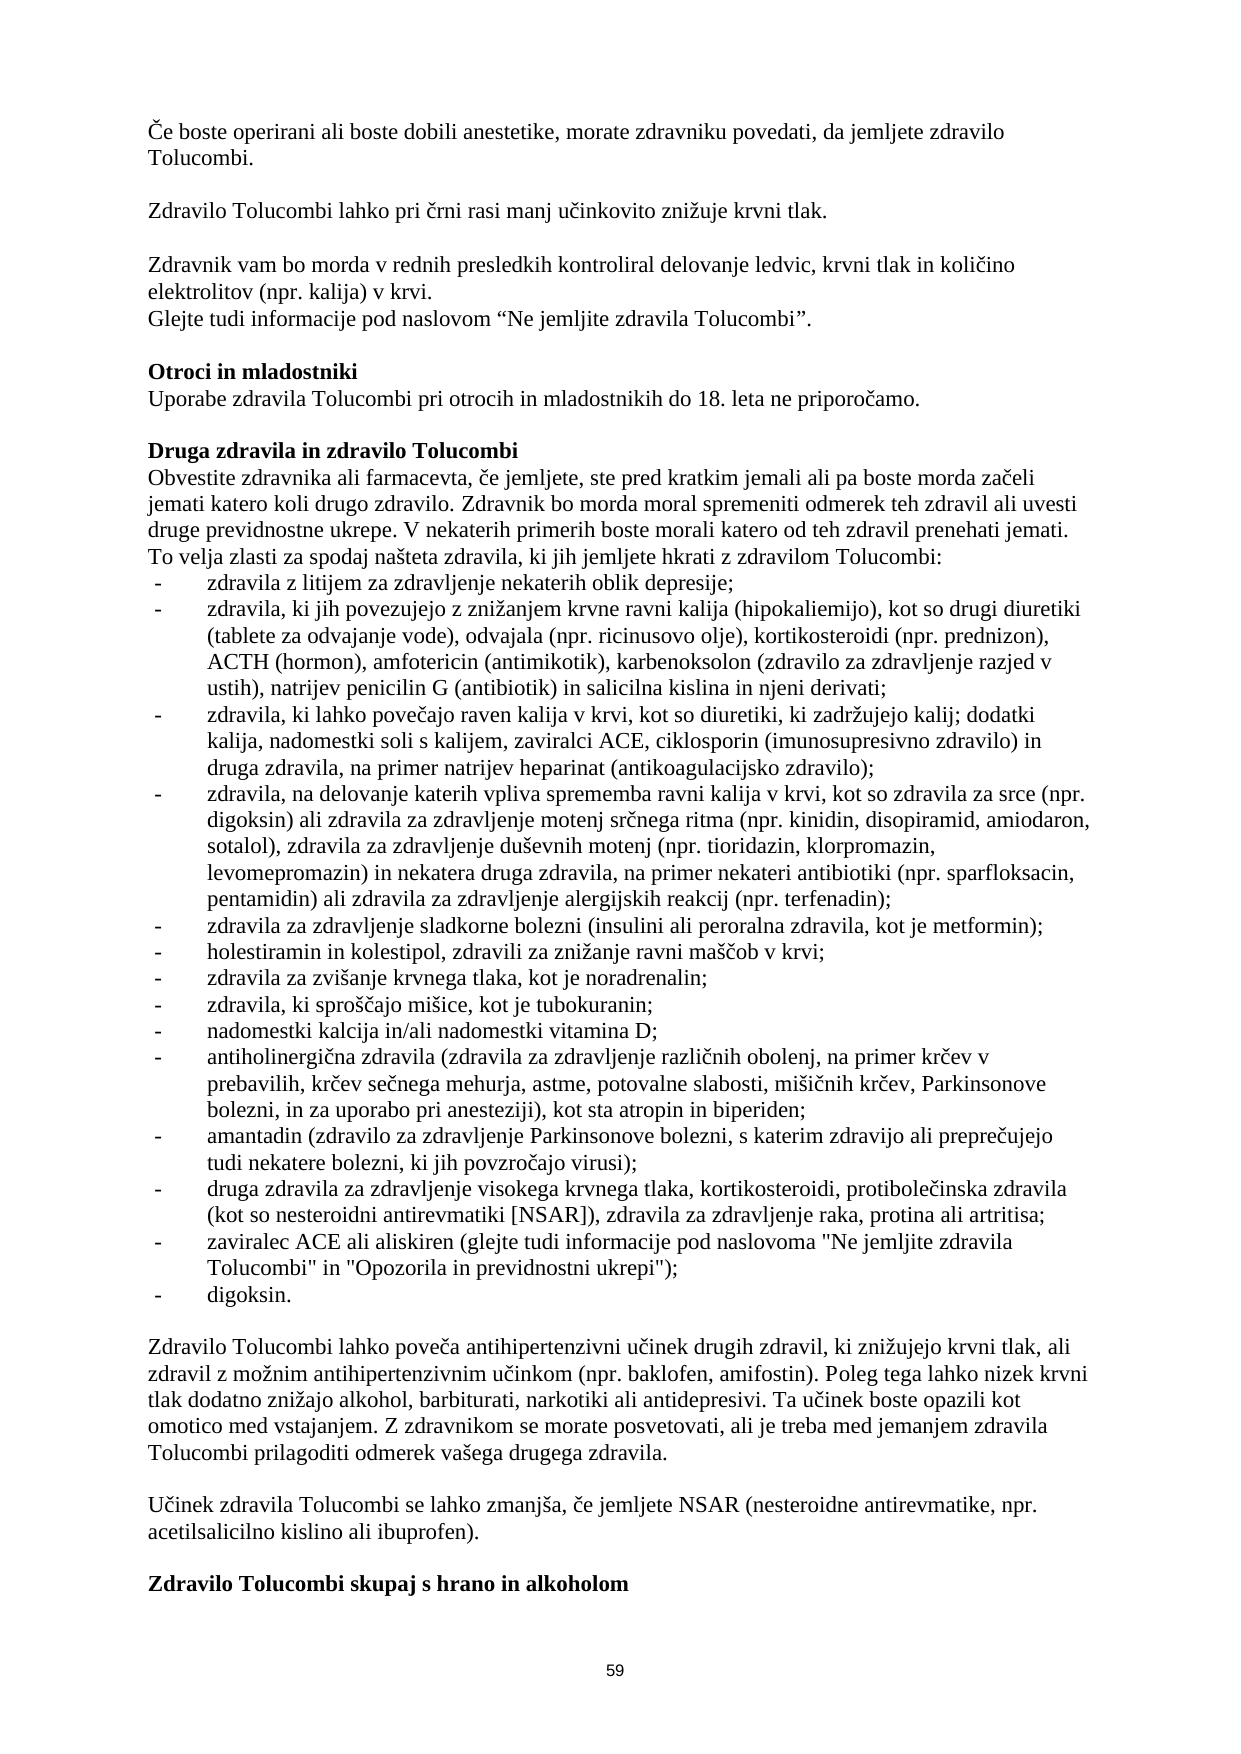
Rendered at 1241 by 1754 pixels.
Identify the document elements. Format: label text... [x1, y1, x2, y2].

list nadomestki kalcija in/ali nadomestki vitamina D; [154, 1017, 1092, 1043]
list zdravila z litijem za zdravljenje nekaterih oblik depresije; [154, 569, 1092, 595]
text Če boste operirani ali boste dobili anestetike, morate zdravniku povedati, da jemljete zdravilo Tolucombi. [148, 118, 1092, 171]
list Otroci in mladostniki [148, 358, 1092, 384]
list amantadin (zdravilo za zdravljenje Parkinsonove bolezni, s katerim zdravijo ali preprečujejo tudi nekatere bolezni, ki jih povzročajo virusi); [154, 1122, 1092, 1175]
list zdravila, ki jih povezujejo z znižanjem krvne ravni kalija (hipokaliemijo), kot so drugi diuretiki (tablete za odvajanje vode), odvajala (npr. ricinusovo olje), kortikosteroidi (npr. prednizon), ACTH (hormon), amfotericin (antimikotik), karbenoksolon (zdravilo za zdravljenje razjed v ustih), natrijev penicilin G (antibiotik) in salicilna kislina in njeni derivati; [154, 595, 1092, 701]
list zdravila, ki lahko povečajo raven kalija v krvi, kot so diuretiki, ki zadržujejo kalij; dodatki kalija, nadomestki soli s kalijem, zaviralci , ciklosporin (imunosupresivno zdravilo) in druga zdravila, na primer natrijev heparinat (antikoagulacijsko zdravilo); [154, 701, 1092, 780]
text Obvestite zdravnika ali farmacevta, če jemljete, ste pred kratkim jemali ali pa boste morda začeli jemati katero koli drugo zdravilo. Zdravnik bo morda moral spremeniti odmerek teh zdravil ali uvesti druge previdnostne ukrepe. V nekaterih primerih boste morali katero od teh zdravil prenehati jemati. To velja zlasti za spodaj našteta zdravila, ki jih jemljete hkrati z zdravilom Tolucombi: [148, 464, 1092, 569]
list druga zdravila za zdravljenje visokega krvnega tlaka, kortikosteroidi, protibolečinska zdravila (kot so nesteroidni antirevmatiki [NSAR]), zdravila za zdravljenje raka, protina ali artritisa; [154, 1175, 1092, 1228]
list digoksin. [154, 1281, 1092, 1307]
list Zdravilo Tolucombi lahko pri črni rasi manj učinkovito znižuje krvni tlak. [148, 197, 1092, 223]
list antiholinergična zdravila (zdravila za zdravljenje različnih obolenj, na primer krčev v prebavilih, krčev sečnega mehurja, astme, potovalne slabosti, mišičnih krčev, Parkinsonove bolezni, in za uporabo pri anesteziji), kot sta atropin in biperiden; [154, 1043, 1092, 1122]
text Učinek zdravila Tolucombi se lahko zmanjša, če jemljete NSAR (nesteroidne antirevmatike, npr. acetilsalicilno kislino ali ibuprofen). [148, 1491, 1092, 1544]
text Uporabe zdravila Tolucombi pri otrocih in mladostnikih do 18. leta ne priporočamo. [148, 384, 1092, 411]
text Zdravilo Tolucombi skupaj s hrano in alkoholom [148, 1571, 1092, 1597]
list Druga zdravila in zdravilo Tolucombi [148, 437, 1093, 464]
list zdravila, ki sproščajo mišice, kot je tubokuranin; [154, 991, 1092, 1017]
text Zdravilo Tolucombi lahko poveča antihipertenzivni učinek drugih zdravil, ki znižujejo krvni tlak, ali zdravil z možnim antihipertenzivnim učinkom (npr. baklofen, amifostin). Poleg tega lahko nizek krvni tlak dodatno znižajo alkohol, barbiturati, narkotiki ali antidepresivi. Ta učinek boste opazili kot omotico med vstajanjem. Z zdravnikom se morate posvetovati, ali je treba med jemanjem zdravila Tolucombi prilagoditi odmerek vašega drugega zdravila. [148, 1333, 1092, 1465]
text Glejte tudi informacije pod naslovom “Ne jemljite zdravila Tolucombi”. [148, 305, 1092, 332]
text Zdravnik vam bo morda v rednih presledkih kontroliral delovanje ledvic, krvni tlak in količino elektrolitov (npr. kalija) v krvi. [148, 251, 1092, 305]
list zdravila, na delovanje katerih vpliva sprememba ravni kalija v krvi, kot so zdravila za srce (npr. digoksin) ali zdravila za zdravljenje motenj srčnega ritma (npr. kinidin, disopiramid, amiodaron, sotalol), zdravila za zdravljenje duševnih motenj (npr. tioridazin, klorpromazin, levomepromazin) in nekatera druga zdravila, na primer nekateri antibiotiki (npr. sparfloksacin, pentamidin) ali zdravila za zdravljenje alergijskih reakcij (npr. terfenadin); [154, 780, 1092, 912]
list holestiramin in kolestipol, zdravili za znižanje ravni maščob v krvi; [154, 938, 1092, 964]
list zaviralec ACE ali aliskiren (glejte tudi informacije pod naslovoma "Ne jemljite zdravila Tolucombi" in "Opozorila in previdnostni ukrepi"); [154, 1228, 1092, 1281]
list zdravila za zvišanje krvnega tlaka, kot je noradrenalin; [154, 964, 1092, 991]
list zdravila za zdravljenje sladkorne bolezni (insulini ali peroralna zdravila, kot je metformin); [154, 912, 1092, 938]
